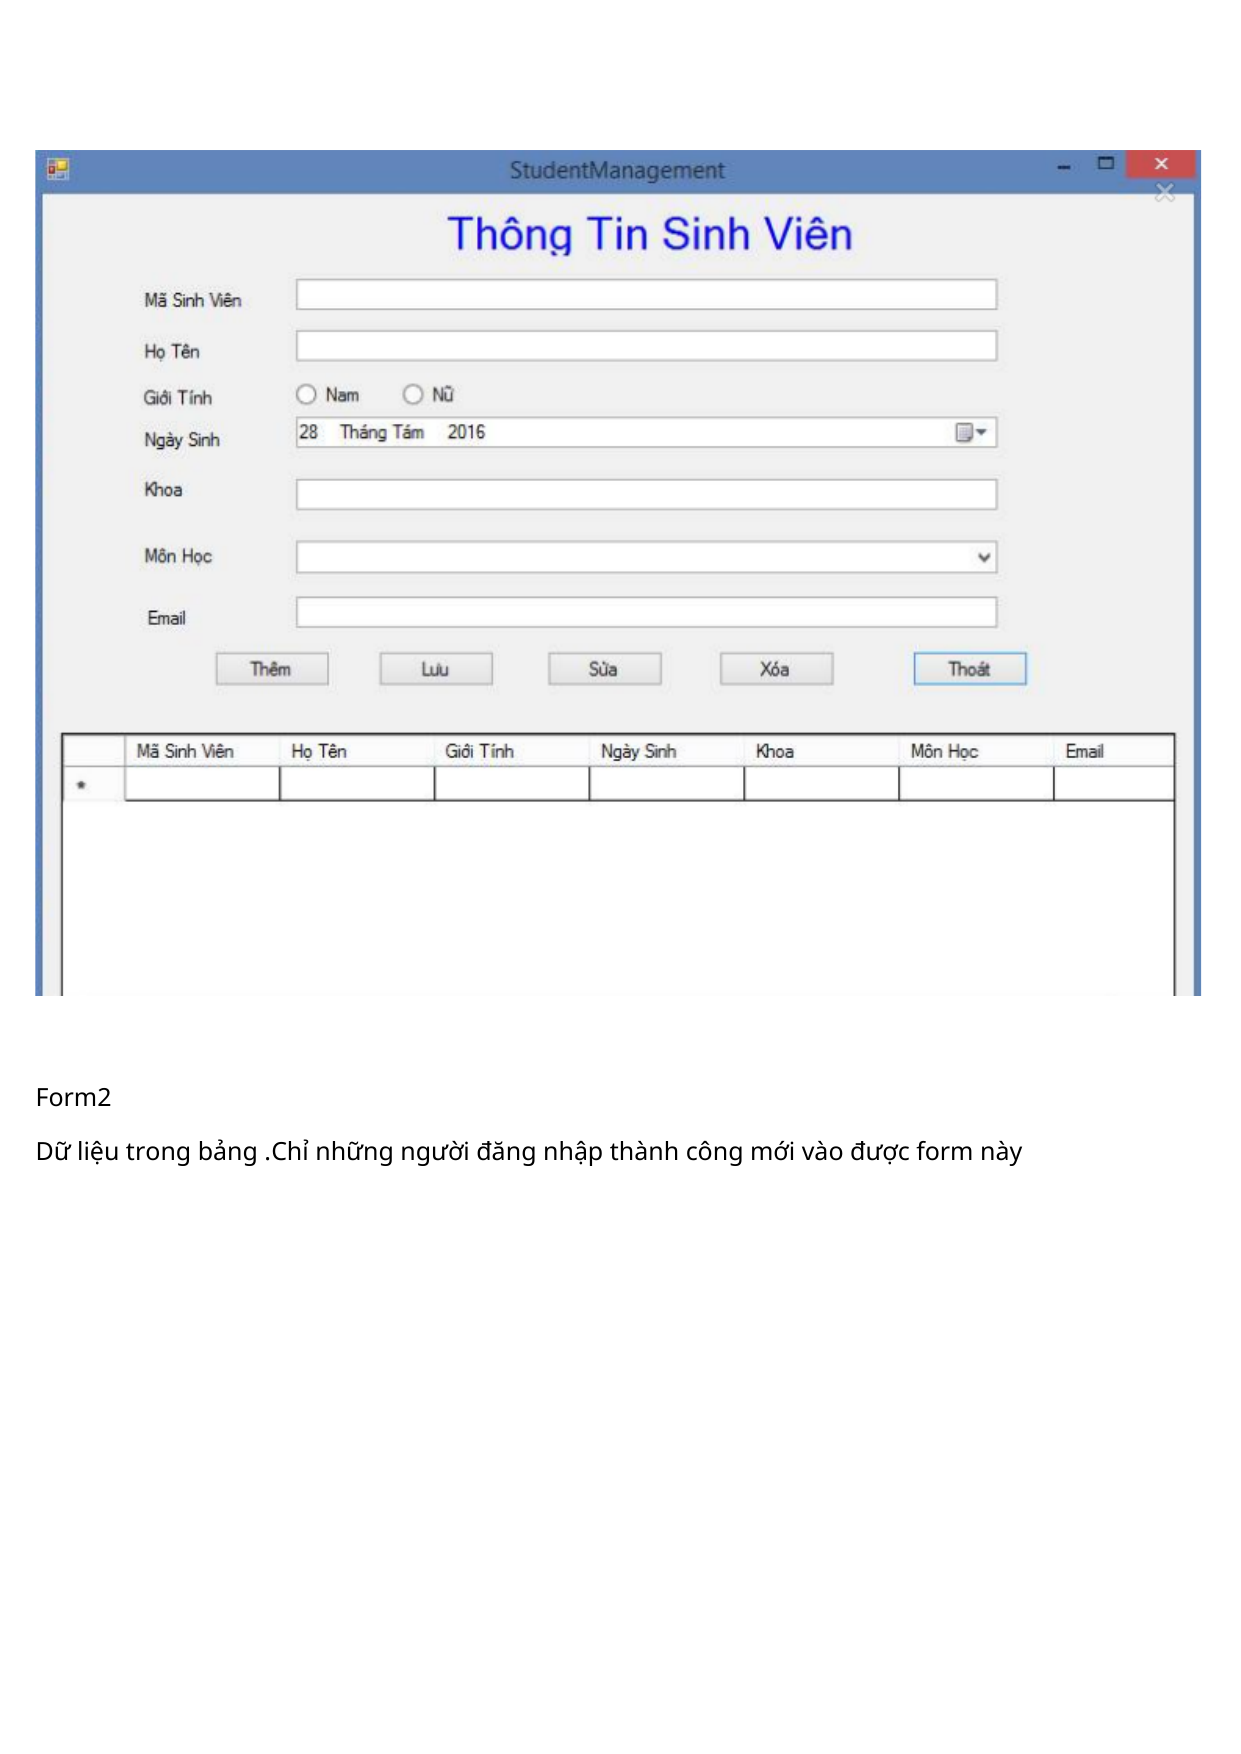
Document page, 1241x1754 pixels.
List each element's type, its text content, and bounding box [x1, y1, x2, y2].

text Dữ liệu trong bảng .Chỉ những người đăng nhập thành công mới vào được form này [35, 1133, 1205, 1167]
picture [35, 150, 1202, 996]
text Form2 [35, 1080, 1205, 1114]
